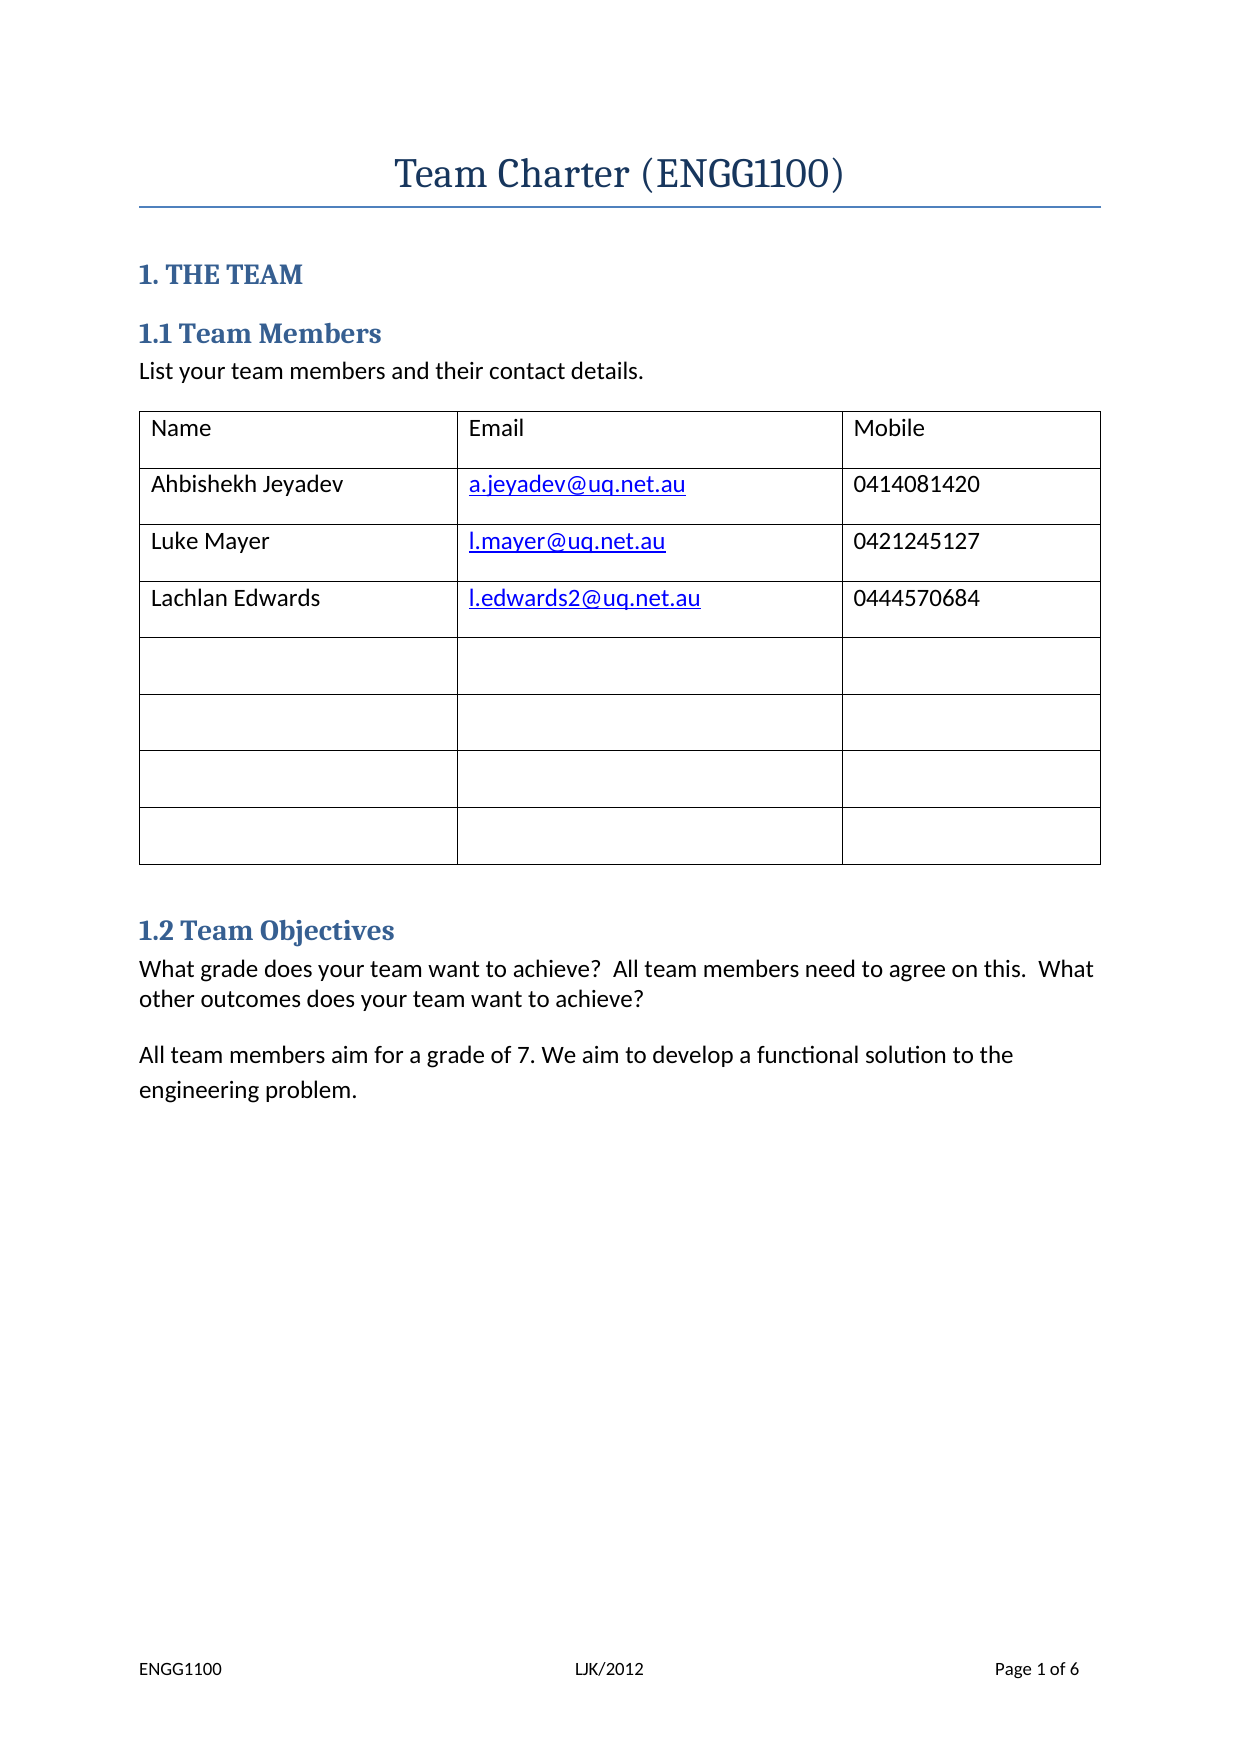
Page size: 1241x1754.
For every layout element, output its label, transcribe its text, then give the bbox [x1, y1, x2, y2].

table_cell [458, 808, 842, 863]
table_cell 0421245127 [843, 525, 1100, 581]
table_cell [458, 695, 842, 750]
table_cell 0444570684 [843, 582, 1100, 637]
subtitle 1. THE TEAM [139, 258, 1101, 292]
text List your team members and their contact details. [139, 355, 1101, 386]
subtitle 1.1 Team Members [139, 317, 1101, 350]
table_cell l.edwards2@uq.net.au [458, 582, 842, 637]
table_cell l.mayer@uq.net.au [458, 525, 842, 581]
table_cell Ahbishekh Jeyadev [140, 469, 457, 524]
subtitle 1.2 Team Objectives [139, 914, 1101, 948]
table_cell a.jeyadev@uq.net.au [458, 469, 842, 524]
table_cell [140, 751, 457, 807]
table_cell [843, 695, 1100, 750]
text What grade does your team want to achieve? All team members need to agree on this. What other outcomes does your team want to achieve? [139, 953, 1101, 1014]
table_cell [458, 751, 842, 807]
table_cell [458, 638, 842, 694]
table_header Name [140, 412, 457, 467]
table_header Email [458, 412, 842, 467]
table_cell [140, 808, 457, 863]
table_cell [843, 751, 1100, 807]
table_cell Luke Mayer [140, 525, 457, 581]
title Team Charter (ENGG1100) [139, 150, 1101, 206]
table_cell [843, 808, 1100, 863]
table_cell [843, 638, 1100, 694]
table_cell Lachlan Edwards [140, 582, 457, 637]
table_cell [140, 695, 457, 750]
text All team members aim for a grade of 7. We aim to develop a functional solution to the engineering problem. [139, 1039, 1101, 1104]
table_header Mobile [843, 412, 1100, 467]
table_cell 0414081420 [843, 469, 1100, 524]
table_cell [140, 638, 457, 694]
